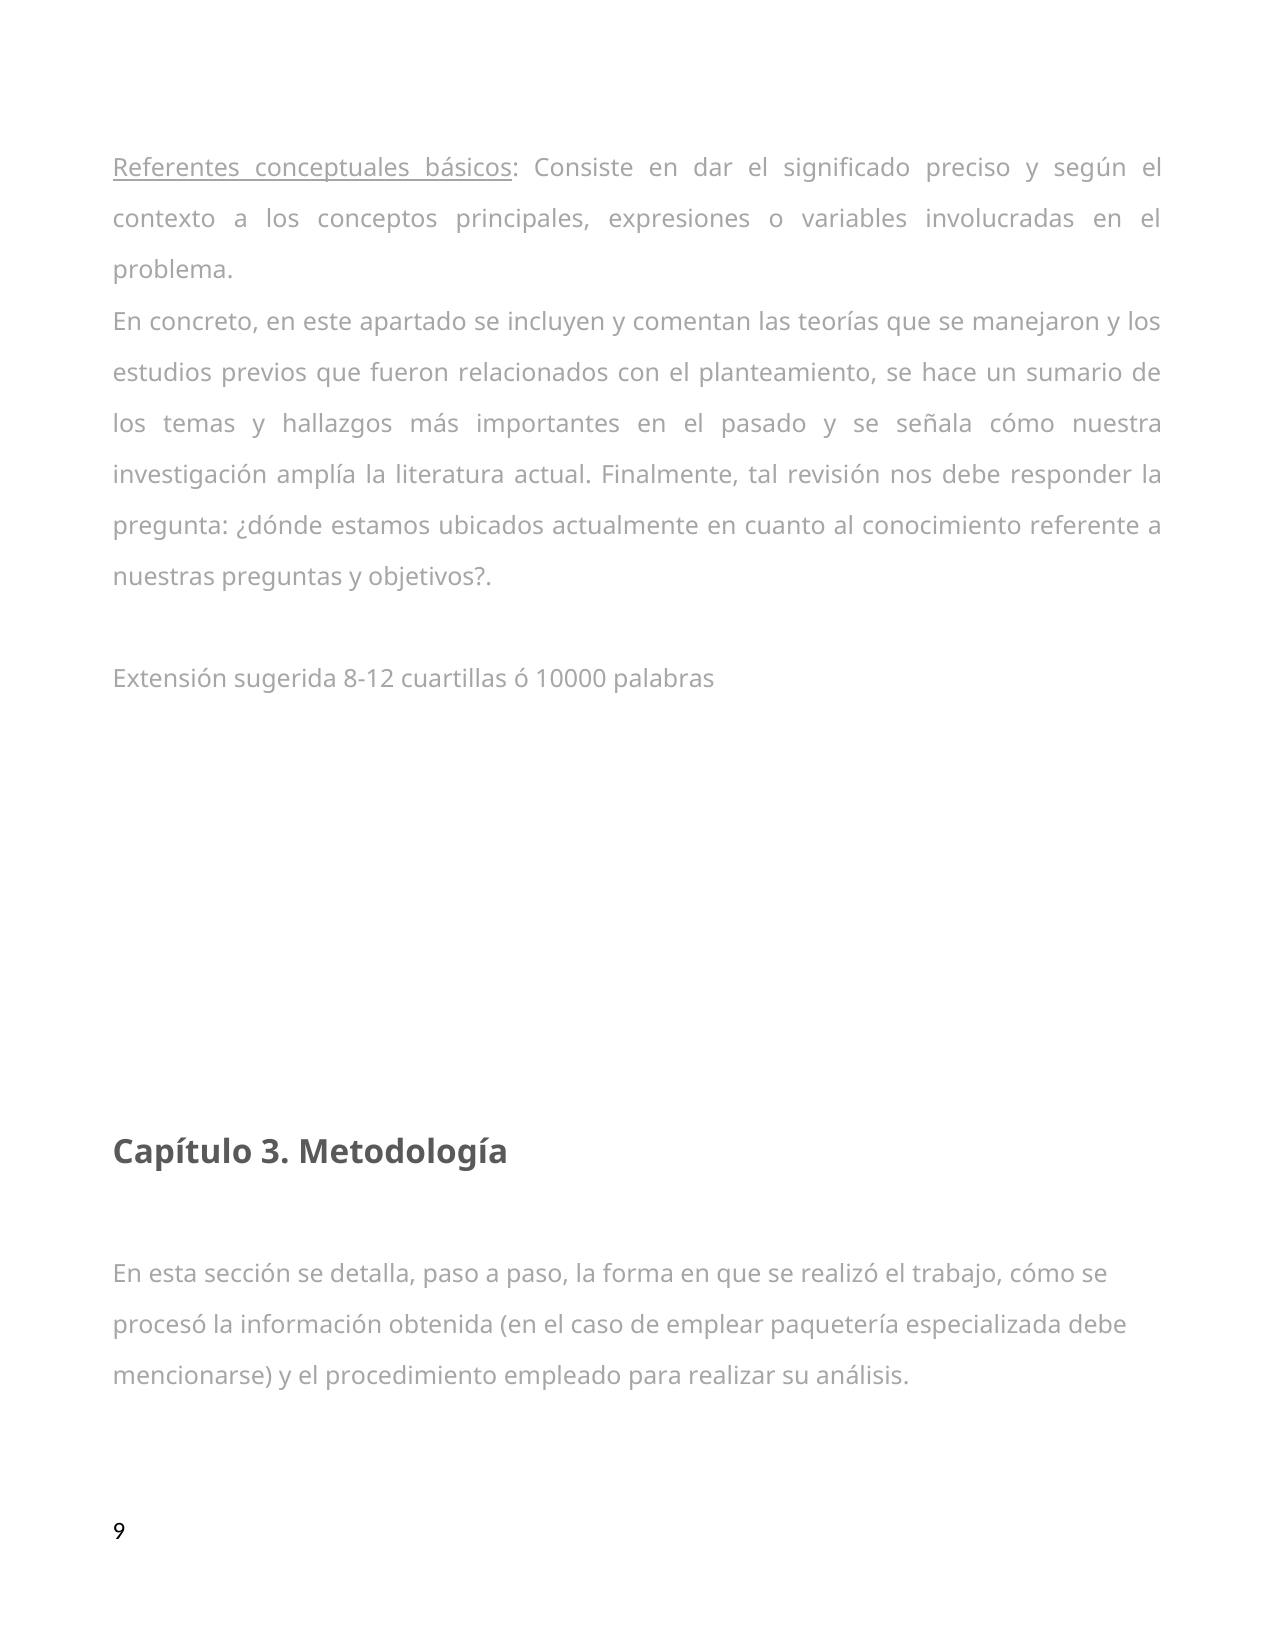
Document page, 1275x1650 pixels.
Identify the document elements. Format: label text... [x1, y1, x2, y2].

text Capítulo 3. Metodología [112, 1128, 1162, 1173]
text Referentes conceptuales básicos: Consiste en dar el significado preciso y según el contexto a los conceptos principales, expresiones o variables involucradas en el problema. [112, 150, 1162, 286]
text Extensión sugerida 8-12 cuartillas ó 10000 palabras [112, 660, 1162, 694]
text En concreto, en este apartado se incluyen y comentan las teorías que se manejaron y los estudios previos que fueron relacionados con el planteamiento, se hace un sumario de los temas y hallazgos más importantes en el pasado y se señala cómo nuestra investigación amplía la literatura actual. Finalmente, tal revisión nos debe responder la pregunta: ¿dónde estamos ubicados actualmente en cuanto al conocimiento referente a nuestras preguntas y objetivos?. [112, 303, 1162, 592]
text En esta sección se detalla, paso a paso, la forma en que se realizó el trabajo, cómo se procesó la información obtenida (en el caso de emplear paquetería especializada debe mencionarse) y el procedimiento empleado para realizar su análisis. [112, 1255, 1162, 1392]
